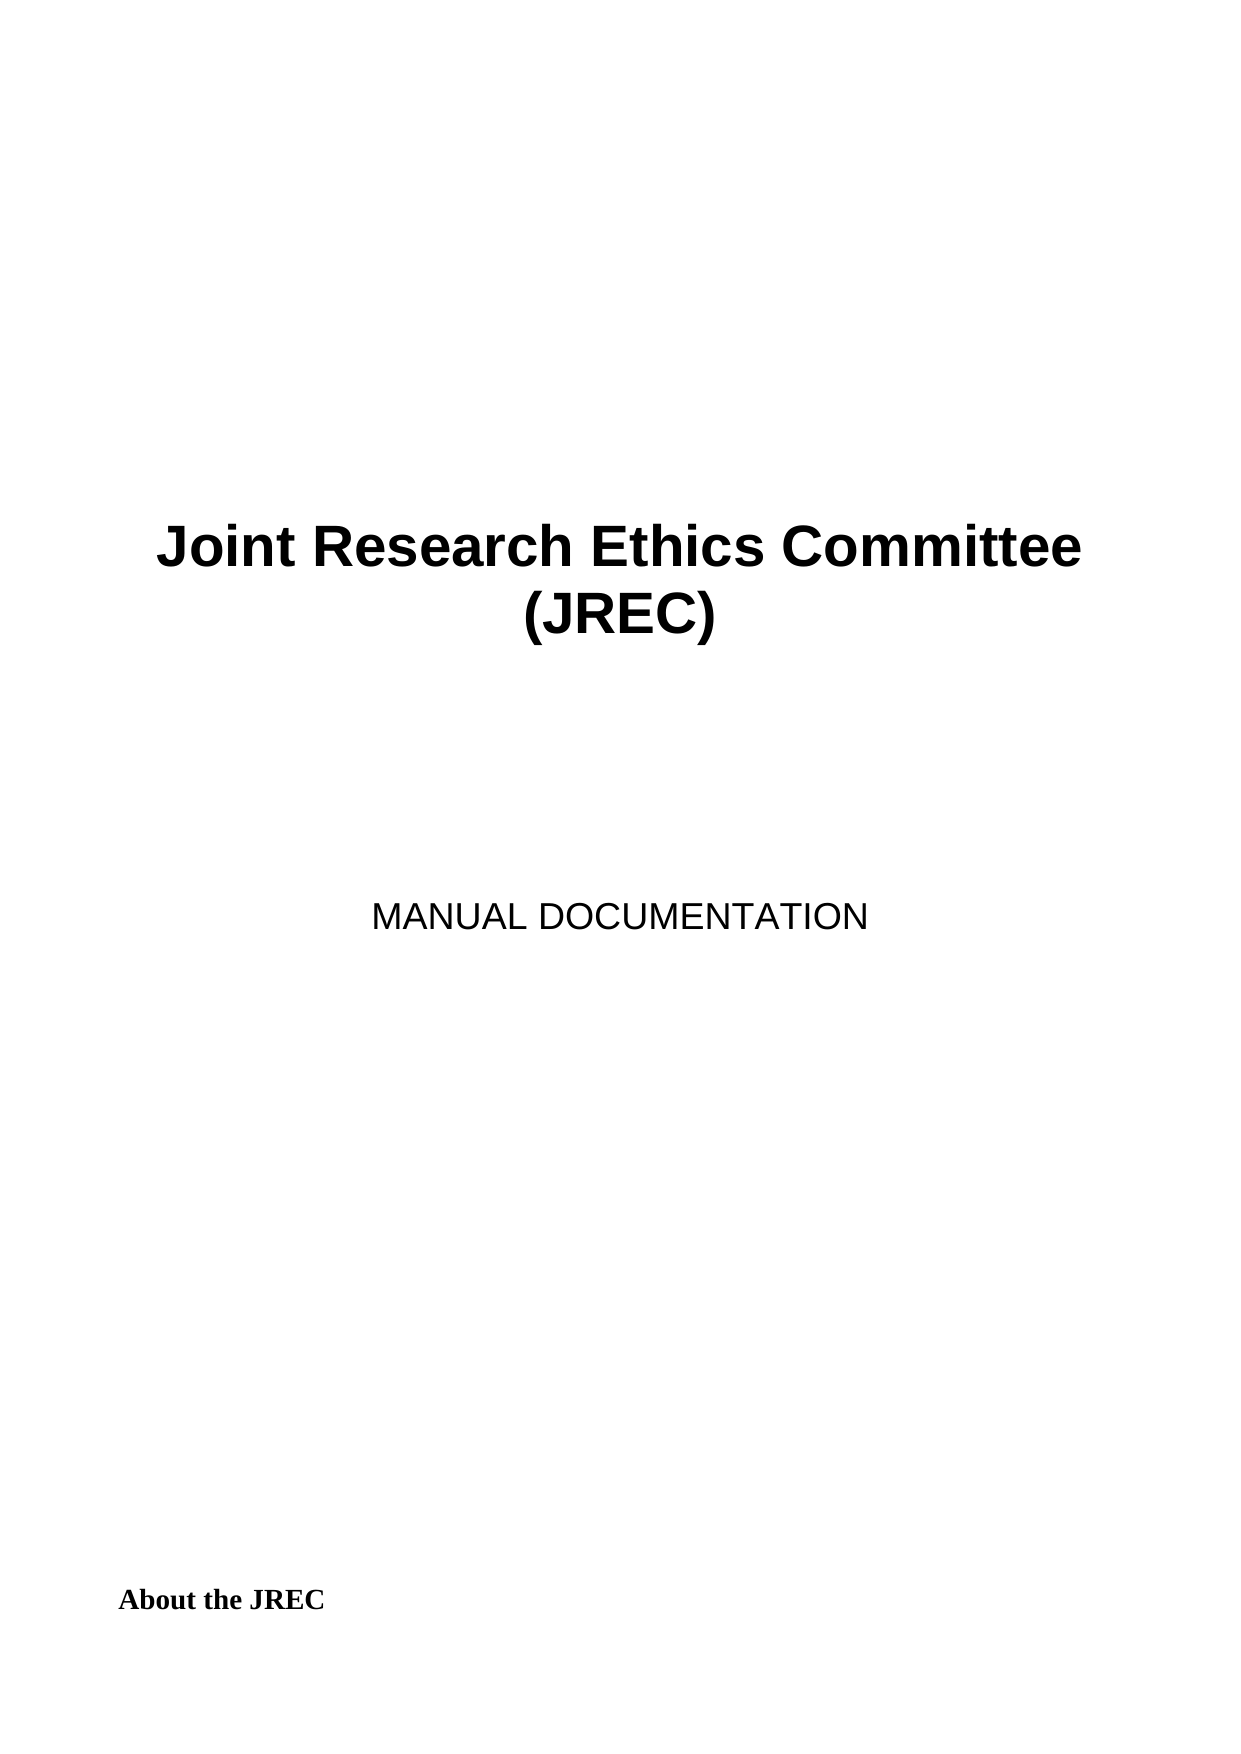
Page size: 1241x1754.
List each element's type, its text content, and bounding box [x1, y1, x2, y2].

subtitle MANUAL DOCUMENTATION [118, 894, 1122, 937]
title Joint Research Ethics Committee (JREC) [118, 511, 1122, 646]
text About the JREC [118, 1582, 1122, 1616]
